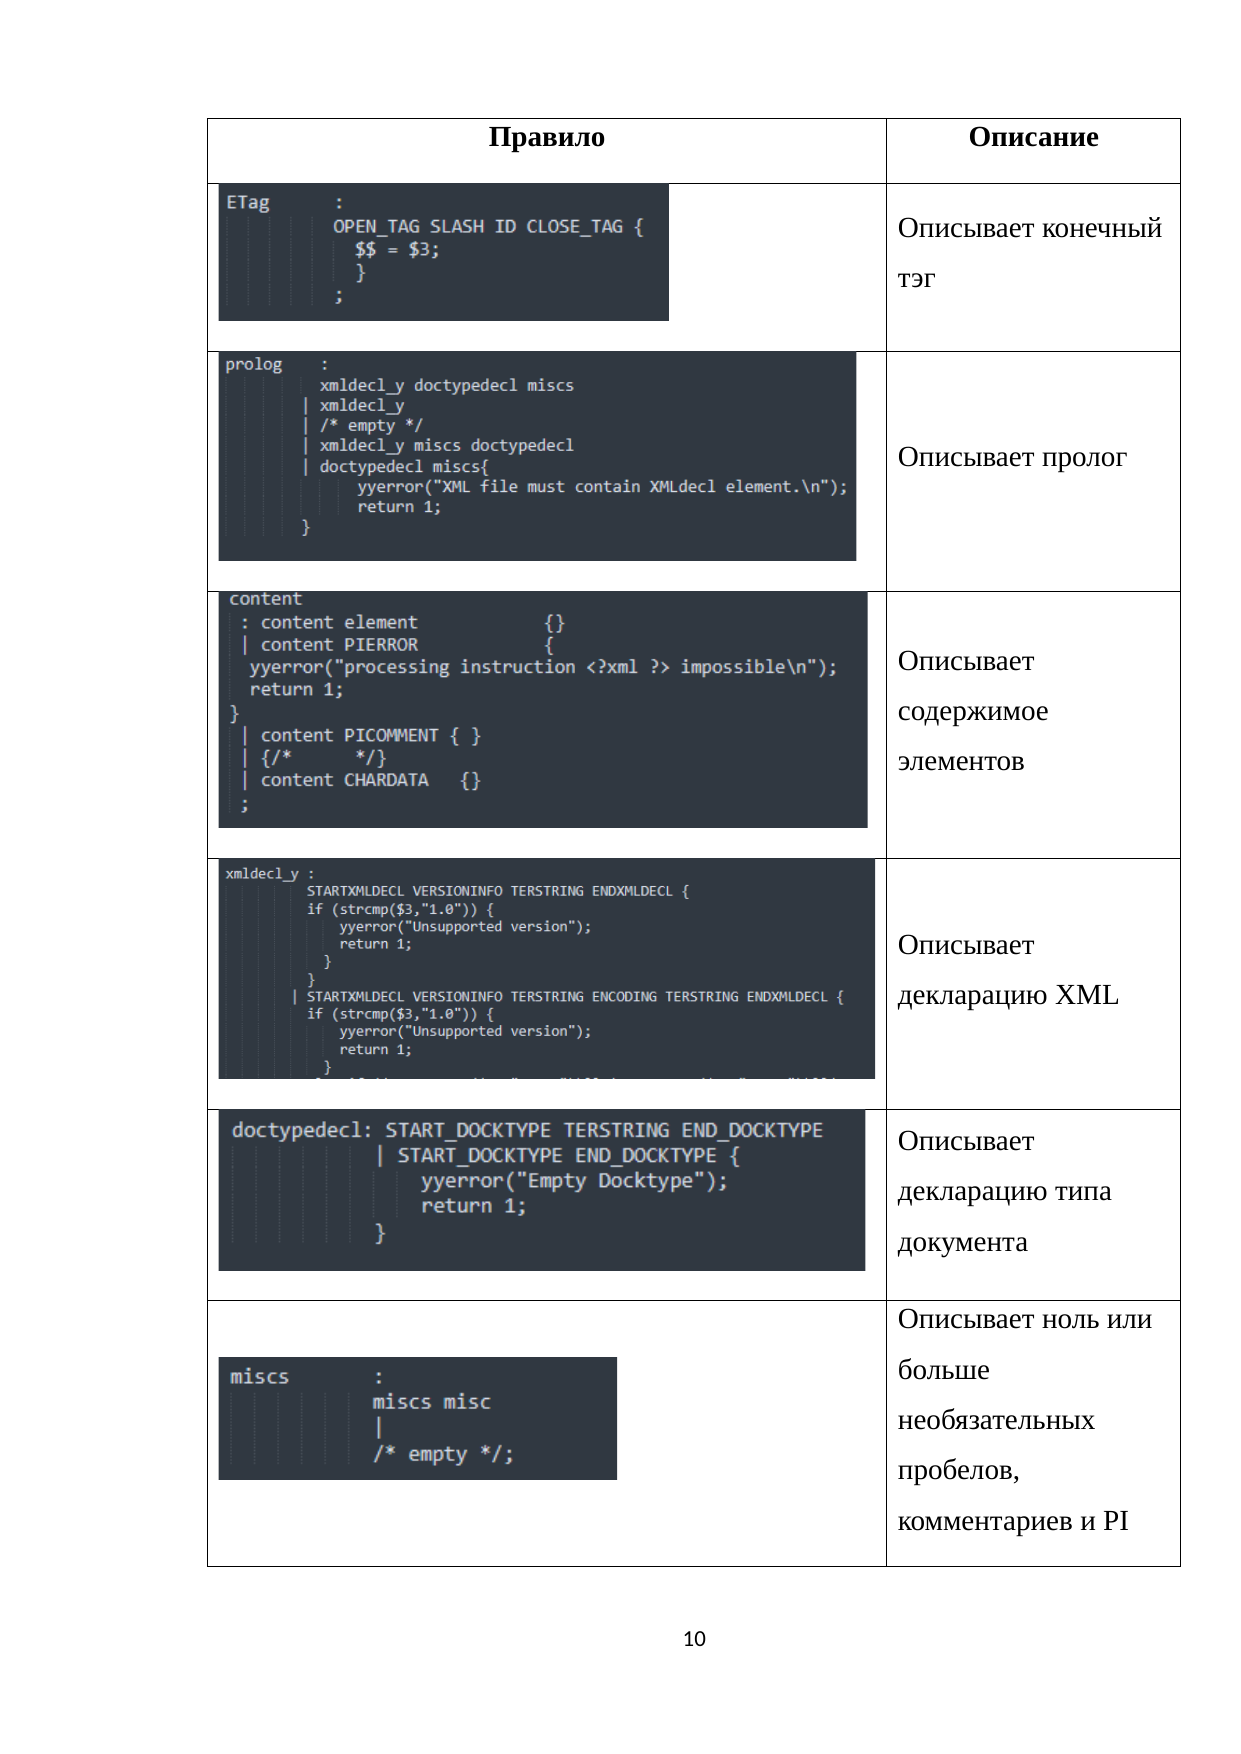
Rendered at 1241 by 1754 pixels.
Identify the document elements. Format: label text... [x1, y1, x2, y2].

picture [218, 591, 868, 828]
picture [218, 1109, 866, 1271]
table_cell Описывает ноль или больше необязательных пробелов, комментариев и PI [887, 1301, 1180, 1566]
table_cell Описывает содержимое элементов [887, 592, 1180, 857]
picture [218, 1357, 618, 1480]
picture [218, 183, 669, 321]
table_cell [208, 352, 886, 591]
table_cell [208, 859, 886, 1109]
table_cell Описывает конечный тэг [887, 184, 1180, 351]
table_cell Описывает декларацию типа документа [887, 1110, 1180, 1300]
table_cell Описывает декларацию XML [887, 859, 1180, 1109]
table_cell [208, 1110, 886, 1300]
table_header Описание [887, 119, 1180, 182]
table_cell [208, 1301, 886, 1566]
picture [218, 351, 857, 561]
table_cell [208, 184, 886, 351]
table_cell Описывает пролог [887, 352, 1180, 591]
table_header Правило [208, 119, 886, 182]
table_cell [208, 592, 886, 857]
picture [218, 858, 876, 1079]
